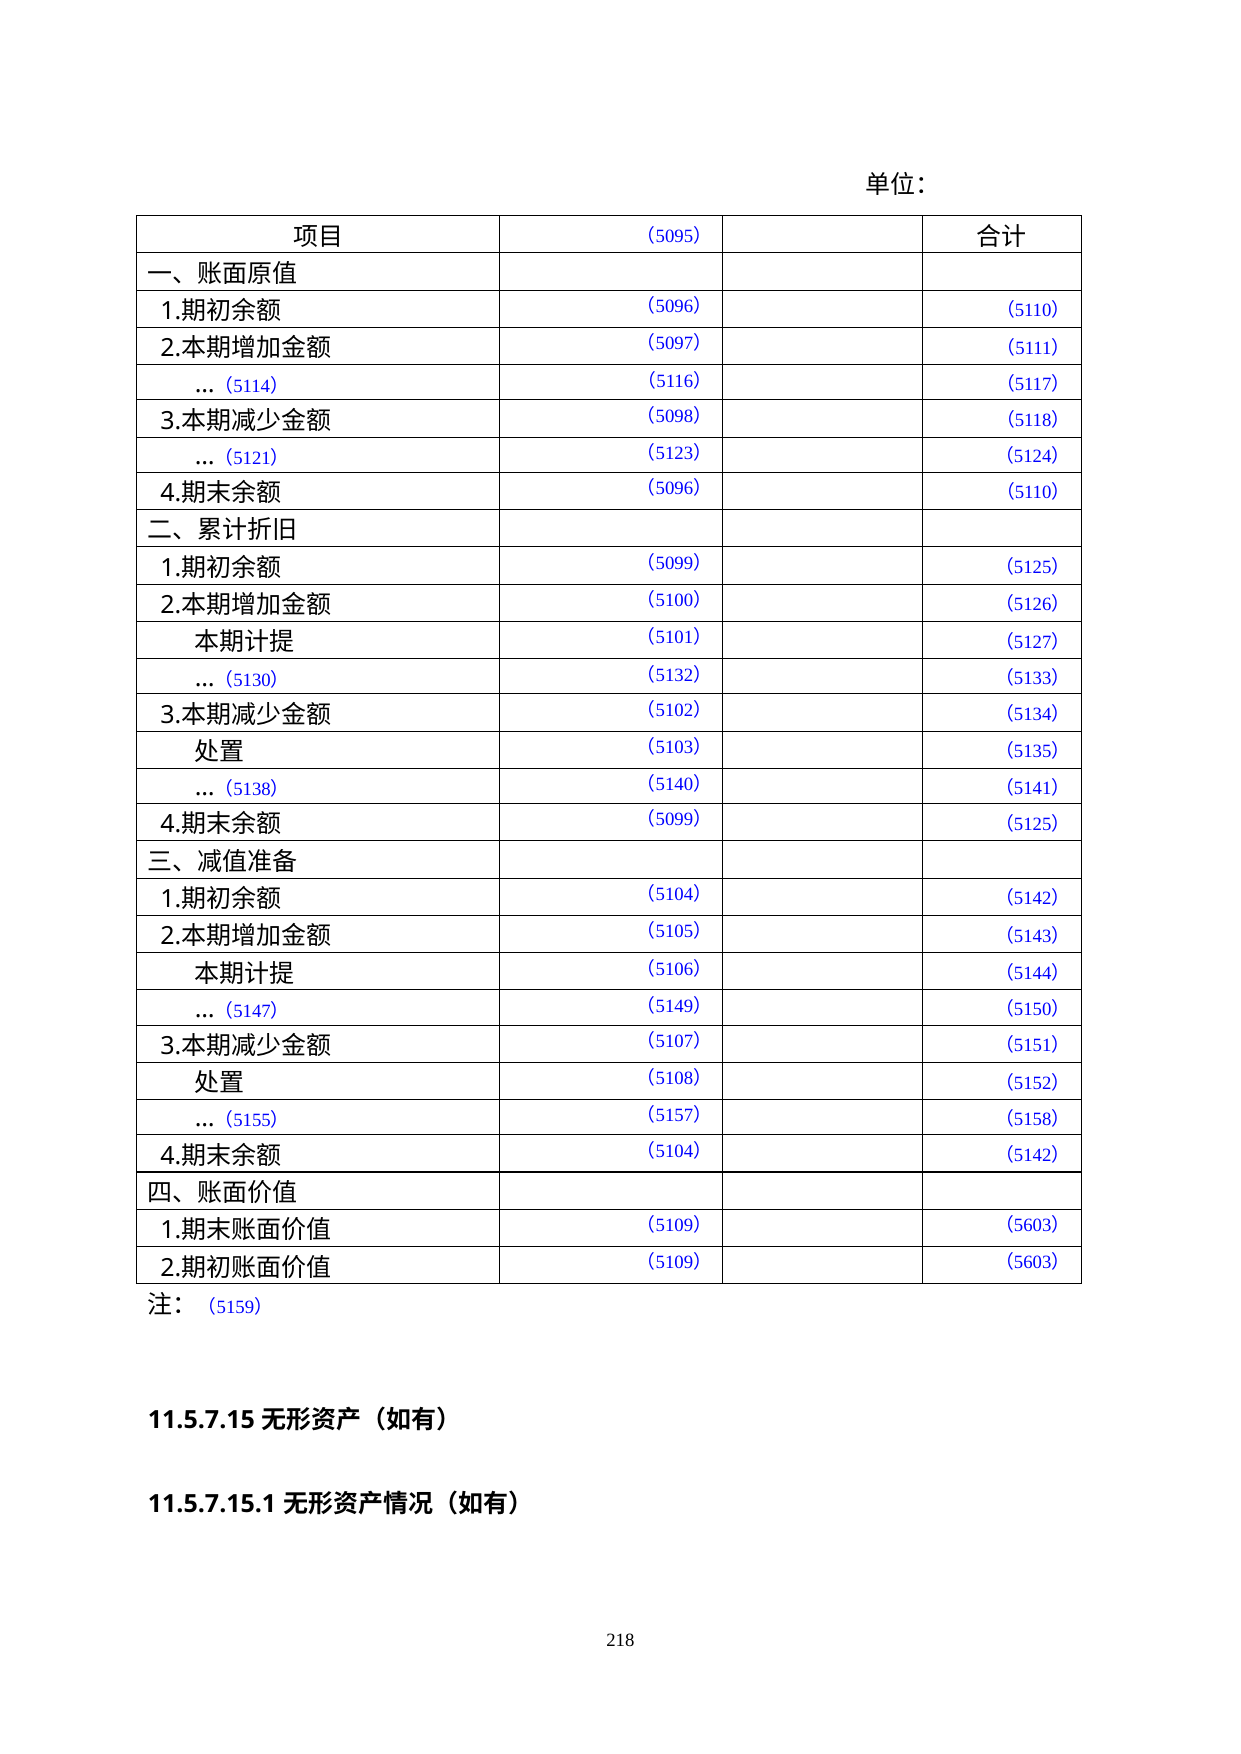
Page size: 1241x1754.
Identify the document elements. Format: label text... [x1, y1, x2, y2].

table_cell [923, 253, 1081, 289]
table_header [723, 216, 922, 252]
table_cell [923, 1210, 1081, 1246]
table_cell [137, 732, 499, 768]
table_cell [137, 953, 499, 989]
text 单位： [148, 150, 940, 215]
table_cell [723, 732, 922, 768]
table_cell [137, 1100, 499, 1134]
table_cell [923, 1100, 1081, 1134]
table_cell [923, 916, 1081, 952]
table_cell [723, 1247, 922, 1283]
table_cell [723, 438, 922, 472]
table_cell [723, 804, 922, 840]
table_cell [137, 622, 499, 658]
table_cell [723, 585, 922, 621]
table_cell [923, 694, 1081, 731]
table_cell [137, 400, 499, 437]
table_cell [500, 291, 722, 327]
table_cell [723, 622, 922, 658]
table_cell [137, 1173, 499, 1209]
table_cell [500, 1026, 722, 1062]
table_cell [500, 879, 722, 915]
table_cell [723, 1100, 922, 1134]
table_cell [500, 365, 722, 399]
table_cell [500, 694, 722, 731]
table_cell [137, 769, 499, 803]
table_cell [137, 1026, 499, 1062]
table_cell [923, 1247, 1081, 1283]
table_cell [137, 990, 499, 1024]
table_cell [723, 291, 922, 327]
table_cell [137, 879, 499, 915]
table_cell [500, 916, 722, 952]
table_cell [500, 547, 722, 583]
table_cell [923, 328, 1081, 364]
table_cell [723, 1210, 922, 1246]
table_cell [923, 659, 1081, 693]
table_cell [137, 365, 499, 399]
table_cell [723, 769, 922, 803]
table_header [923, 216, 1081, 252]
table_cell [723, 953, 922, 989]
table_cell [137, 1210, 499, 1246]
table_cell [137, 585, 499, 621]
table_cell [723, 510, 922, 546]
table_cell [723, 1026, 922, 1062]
text 11.5.7.15.1 无形资产情况（如有） [148, 1469, 1092, 1534]
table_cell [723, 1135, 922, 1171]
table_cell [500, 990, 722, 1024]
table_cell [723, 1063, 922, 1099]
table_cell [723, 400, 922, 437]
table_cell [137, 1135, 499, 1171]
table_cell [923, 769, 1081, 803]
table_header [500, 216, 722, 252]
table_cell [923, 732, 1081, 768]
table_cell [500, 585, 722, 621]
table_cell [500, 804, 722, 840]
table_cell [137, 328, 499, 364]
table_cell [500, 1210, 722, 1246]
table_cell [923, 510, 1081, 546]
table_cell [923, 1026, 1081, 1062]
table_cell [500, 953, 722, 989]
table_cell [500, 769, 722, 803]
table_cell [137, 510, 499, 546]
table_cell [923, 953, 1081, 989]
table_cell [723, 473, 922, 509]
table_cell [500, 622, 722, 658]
text 注：（5159） [148, 1284, 1092, 1321]
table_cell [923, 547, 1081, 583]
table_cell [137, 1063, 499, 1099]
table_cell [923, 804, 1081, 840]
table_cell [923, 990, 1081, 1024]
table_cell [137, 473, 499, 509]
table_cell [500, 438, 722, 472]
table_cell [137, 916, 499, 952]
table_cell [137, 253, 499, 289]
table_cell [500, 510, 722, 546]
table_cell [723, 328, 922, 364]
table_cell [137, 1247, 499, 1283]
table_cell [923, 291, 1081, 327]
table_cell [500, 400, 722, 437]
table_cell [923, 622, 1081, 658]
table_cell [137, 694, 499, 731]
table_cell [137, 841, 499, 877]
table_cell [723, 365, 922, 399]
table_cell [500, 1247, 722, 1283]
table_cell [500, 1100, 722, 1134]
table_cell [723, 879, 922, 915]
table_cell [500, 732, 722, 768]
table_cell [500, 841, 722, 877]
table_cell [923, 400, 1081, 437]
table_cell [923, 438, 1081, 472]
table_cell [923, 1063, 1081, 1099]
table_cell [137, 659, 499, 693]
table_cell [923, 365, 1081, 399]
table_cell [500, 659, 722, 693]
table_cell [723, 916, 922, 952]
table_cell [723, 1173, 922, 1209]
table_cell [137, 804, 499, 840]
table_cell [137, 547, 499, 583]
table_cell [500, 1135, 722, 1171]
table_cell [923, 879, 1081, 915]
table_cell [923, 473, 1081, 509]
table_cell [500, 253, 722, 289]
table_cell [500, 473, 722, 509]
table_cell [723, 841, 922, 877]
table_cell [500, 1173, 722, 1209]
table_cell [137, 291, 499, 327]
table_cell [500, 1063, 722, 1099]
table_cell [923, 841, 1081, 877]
text 11.5.7.15 无形资产（如有） [148, 1386, 1092, 1451]
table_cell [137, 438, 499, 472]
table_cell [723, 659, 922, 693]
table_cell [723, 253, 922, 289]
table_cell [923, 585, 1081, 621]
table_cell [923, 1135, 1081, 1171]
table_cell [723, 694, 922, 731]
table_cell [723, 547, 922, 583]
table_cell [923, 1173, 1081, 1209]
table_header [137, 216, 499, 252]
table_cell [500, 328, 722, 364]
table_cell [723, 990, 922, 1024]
